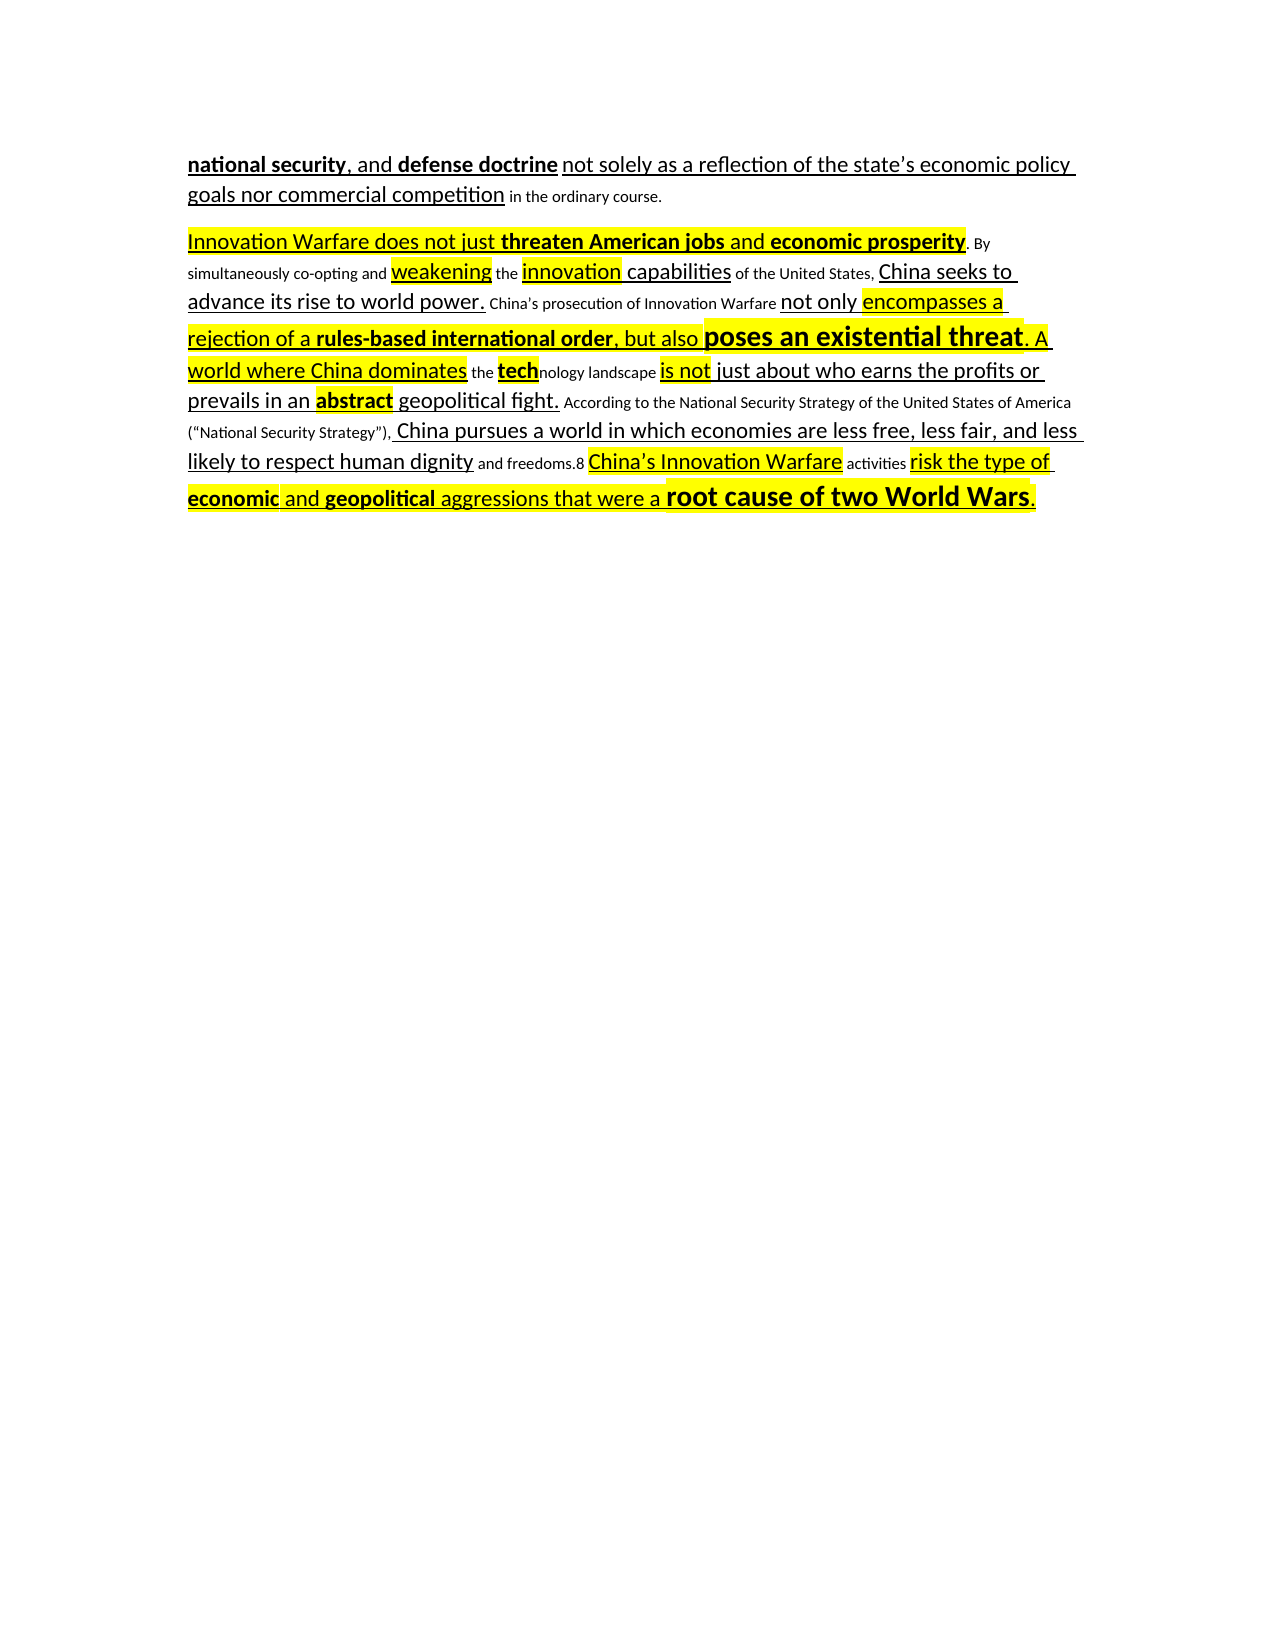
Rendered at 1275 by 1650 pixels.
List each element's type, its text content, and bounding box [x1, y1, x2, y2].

text Innovation Warfare does not just threaten American jobs and economic prosperity. By simultaneously co-opting and weakening the innovation capabilities of the United States, China seeks to advance its rise to world power. China’s prosecution of Innovation Warfare not only encompasses a rejection of a rules-based international order, but also poses an existential threat. A world where China dominates the technology landscape is not just about who earns the profits or prevails in an abstract geopolitical fight. According to the National Security Strategy of the United States of America (“National Security Strategy”), China pursues a world in which economies are less free, less fair, and less likely to respect human dignity and freedoms.8 China’s Innovation Warfare activities risk the type of economic and geopolitical aggressions that were a root cause of two World Wars. [187, 227, 1087, 513]
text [187, 150, 1087, 208]
